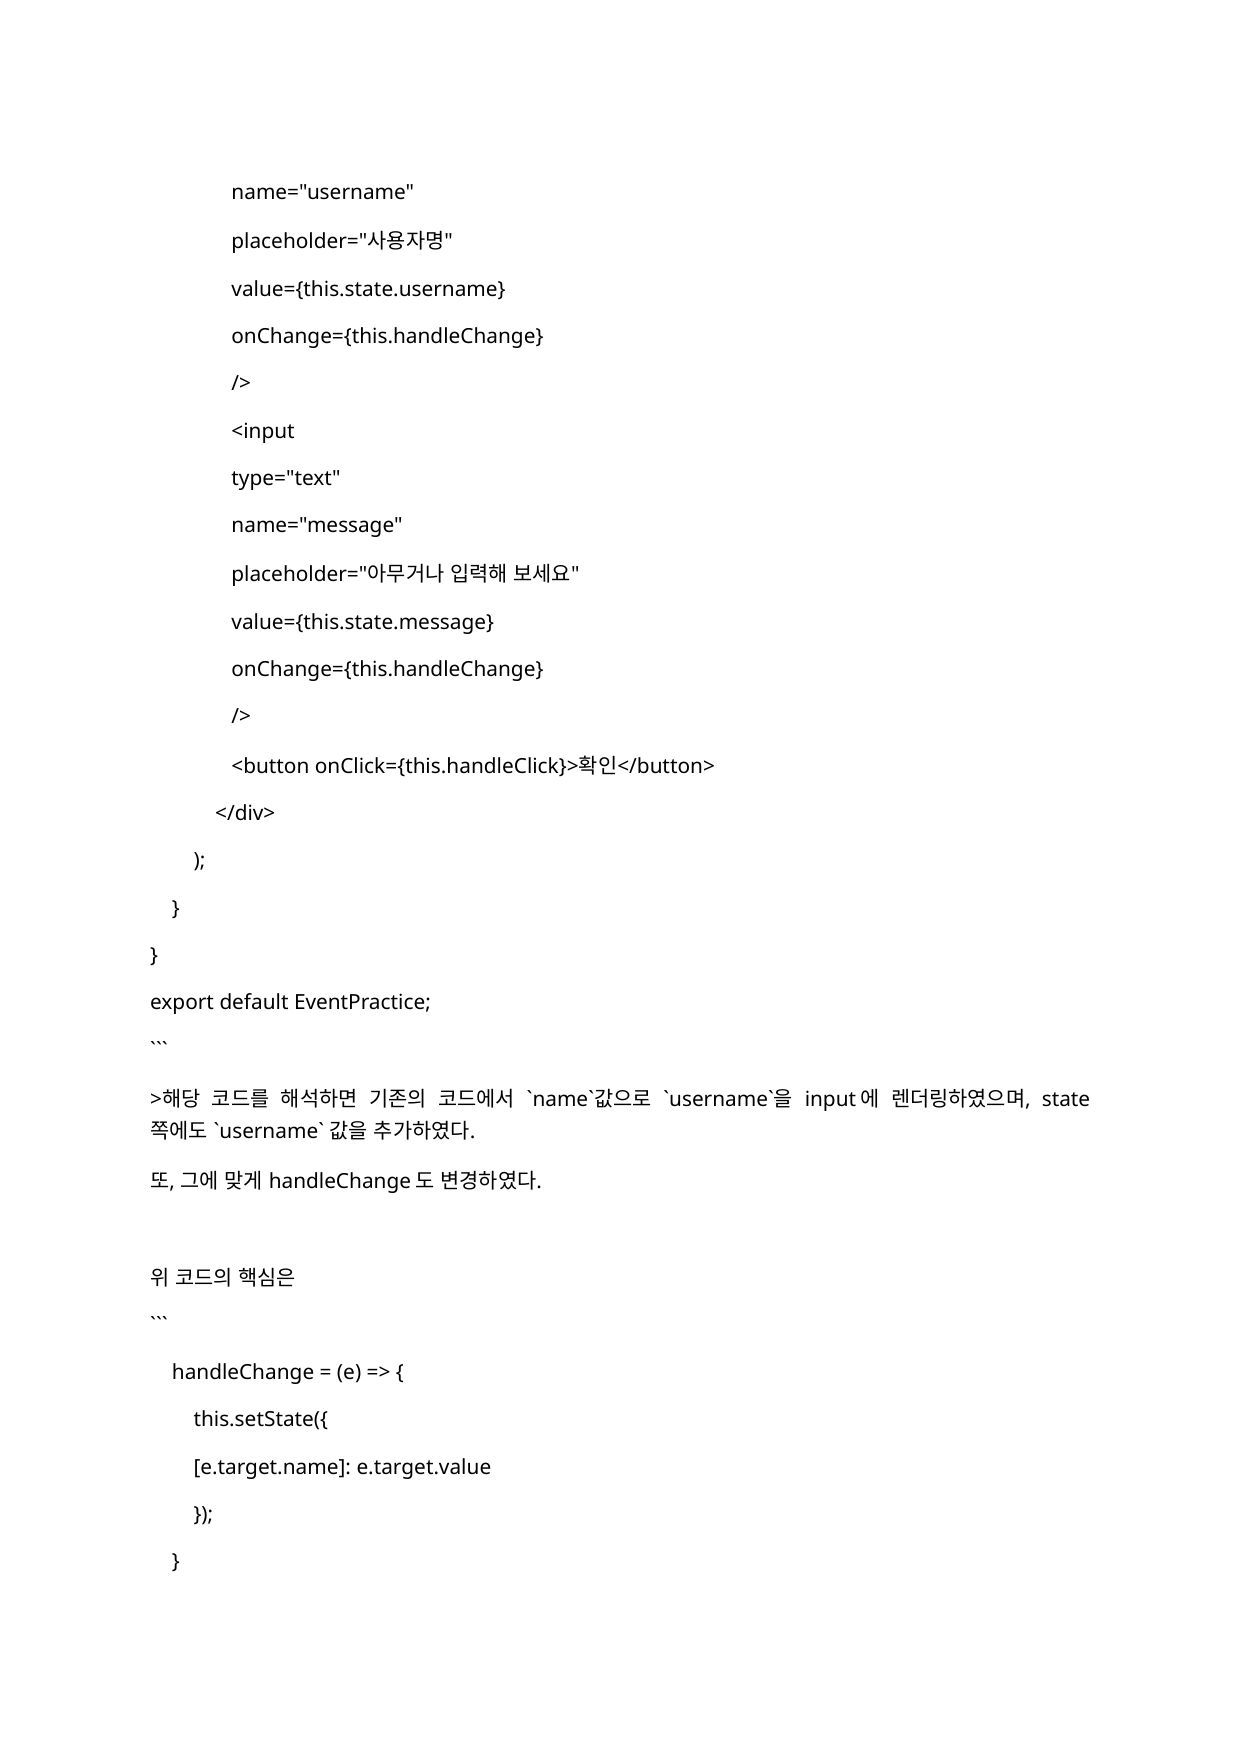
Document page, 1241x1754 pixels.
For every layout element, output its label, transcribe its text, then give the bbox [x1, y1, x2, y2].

text placeholder="사용자명" [150, 224, 1090, 255]
text onChange={this.handleChange} [150, 321, 1090, 349]
text }); [150, 1499, 1090, 1528]
text type="text" [150, 463, 1090, 491]
text this.setState({ [150, 1404, 1090, 1433]
text /> [150, 702, 1090, 730]
text <input [150, 416, 1090, 444]
text >해당 코드를 해석하면 기존의 코드에서 `name`값으로 `username`을 input에 렌더링하였으며, state쪽에도 `username` 값을 추가하였다. [150, 1082, 1090, 1145]
text value={this.state.username} [150, 274, 1090, 302]
text 또, 그에 맞게 handleChange도 변경하였다. [150, 1164, 1090, 1194]
text <button onClick={this.handleClick}>확인</button> [150, 749, 1090, 779]
text } [150, 893, 1090, 921]
text handleChange = (e) => { [150, 1357, 1090, 1386]
text [e.target.name]: e.target.value [150, 1452, 1090, 1480]
text 위 코드의 핵심은 [150, 1261, 1090, 1291]
text value={this.state.message} [150, 607, 1090, 635]
text /> [150, 368, 1090, 397]
text } [150, 1546, 1090, 1575]
text } [150, 940, 1090, 968]
text export default EventPractice; [150, 987, 1090, 1016]
text onChange={this.handleChange} [150, 654, 1090, 683]
text </div> [150, 798, 1090, 827]
text ``` [150, 1310, 1090, 1338]
text ``` [150, 1035, 1090, 1063]
text ); [150, 846, 1090, 874]
text placeholder="아무거나 입력해 보세요" [150, 558, 1090, 588]
text name="message" [150, 510, 1090, 539]
text name="username" [150, 177, 1090, 206]
